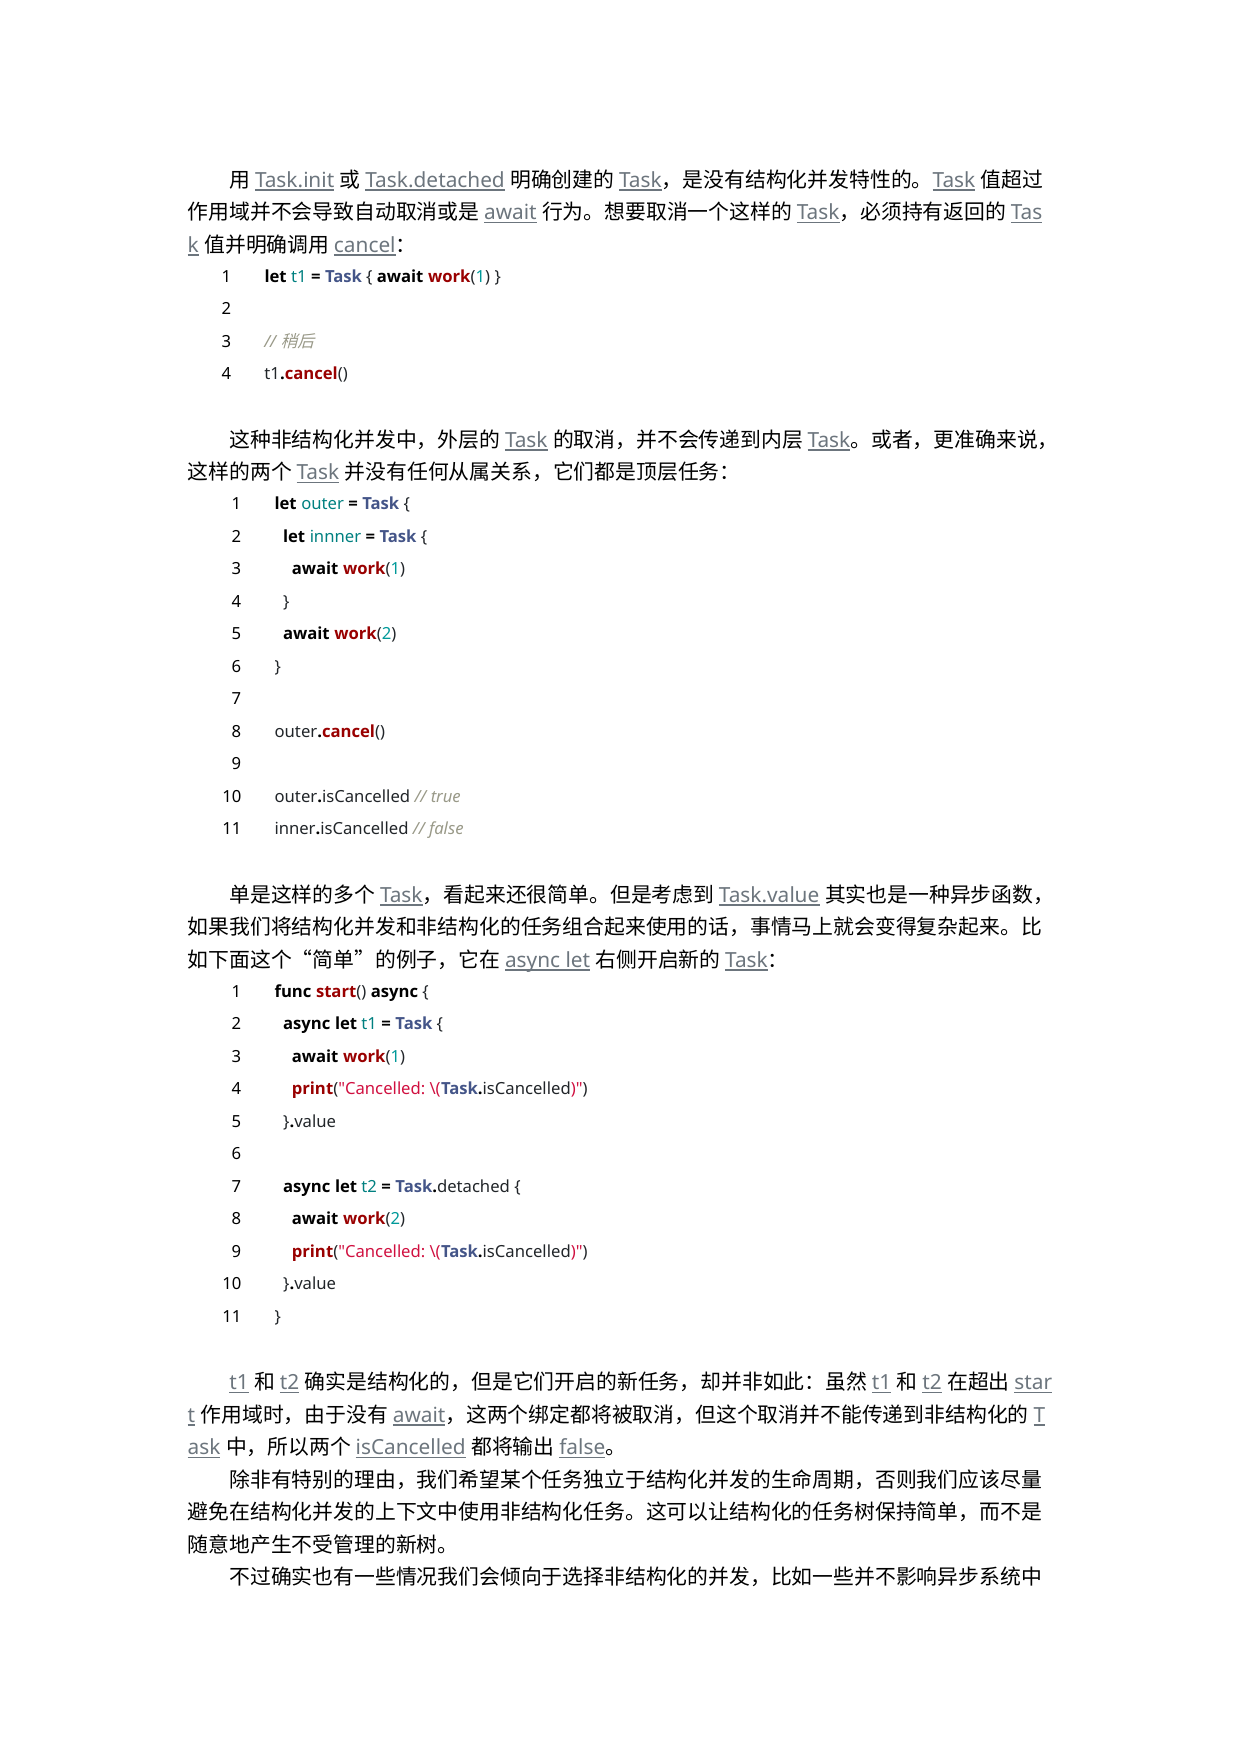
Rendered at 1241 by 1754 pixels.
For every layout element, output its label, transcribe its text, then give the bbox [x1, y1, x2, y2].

table_header let t1 = Task { await work(1) } // 稍后 t1.cancel() [231, 260, 576, 422]
text 用 Task.init 或 Task.detached 明确创建的 Task，是没有结构化并发特性的。Task 值超过作用域并不会导致自动取消或是 await 行为。想要取消一个这样的 Task，必须持有返回的 Task 值并明确调用 cancel： [187, 162, 1053, 259]
text 单是这样的多个 Task，看起来还很简单。但是考虑到 Task.value 其实也是一种异步函数，如果我们将结构化并发和非结构化的任务组合起来使用的话，事情马上就会变得复杂起来。比如下面这个“简单”的例子，它在 async let 右侧开启新的 Task： [187, 877, 1053, 974]
text t1 和 t2 确实是结构化的，但是它们开启的新任务，却并非如此：虽然 t1 和 t2 在超出 start 作用域时，由于没有 await，这两个绑定都将被取消，但这个取消并不能传递到非结构化的 Task 中，所以两个 isCancelled 都将输出 false。 [187, 1364, 1053, 1462]
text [187, 1559, 1053, 1592]
table_header func start() async { async let t1 = Task { await work(1) print("Cancelled: \(Task.isCancelled)") }.value async let t2 = Task.detached { await work(2) print("Cancelled: \(Task.isCancelled)") }.value } [241, 975, 699, 1364]
table_header 1 2 3 4 5 6 7 8 9 10 11 [188, 975, 241, 1364]
text 除非有特别的理由，我们希望某个任务独立于结构化并发的生命周期，否则我们应该尽量避免在结构化并发的上下文中使用非结构化任务。这可以让结构化的任务树保持简单，而不是随意地产生不受管理的新树。 [187, 1462, 1053, 1559]
table_header 1 2 3 4 [188, 260, 231, 422]
text 这种非结构化并发中，外层的 Task 的取消，并不会传递到内层 Task。或者，更准确来说，这样的两个 Task 并没有任何从属关系，它们都是顶层任务： [187, 422, 1053, 487]
table_header let outer = Task { let innner = Task { await work(1) } await work(2) } outer.cancel() outer.isCancelled // true inner.isCancelled // false [241, 487, 535, 877]
table_header 1 2 3 4 5 6 7 8 9 10 11 [188, 487, 241, 877]
